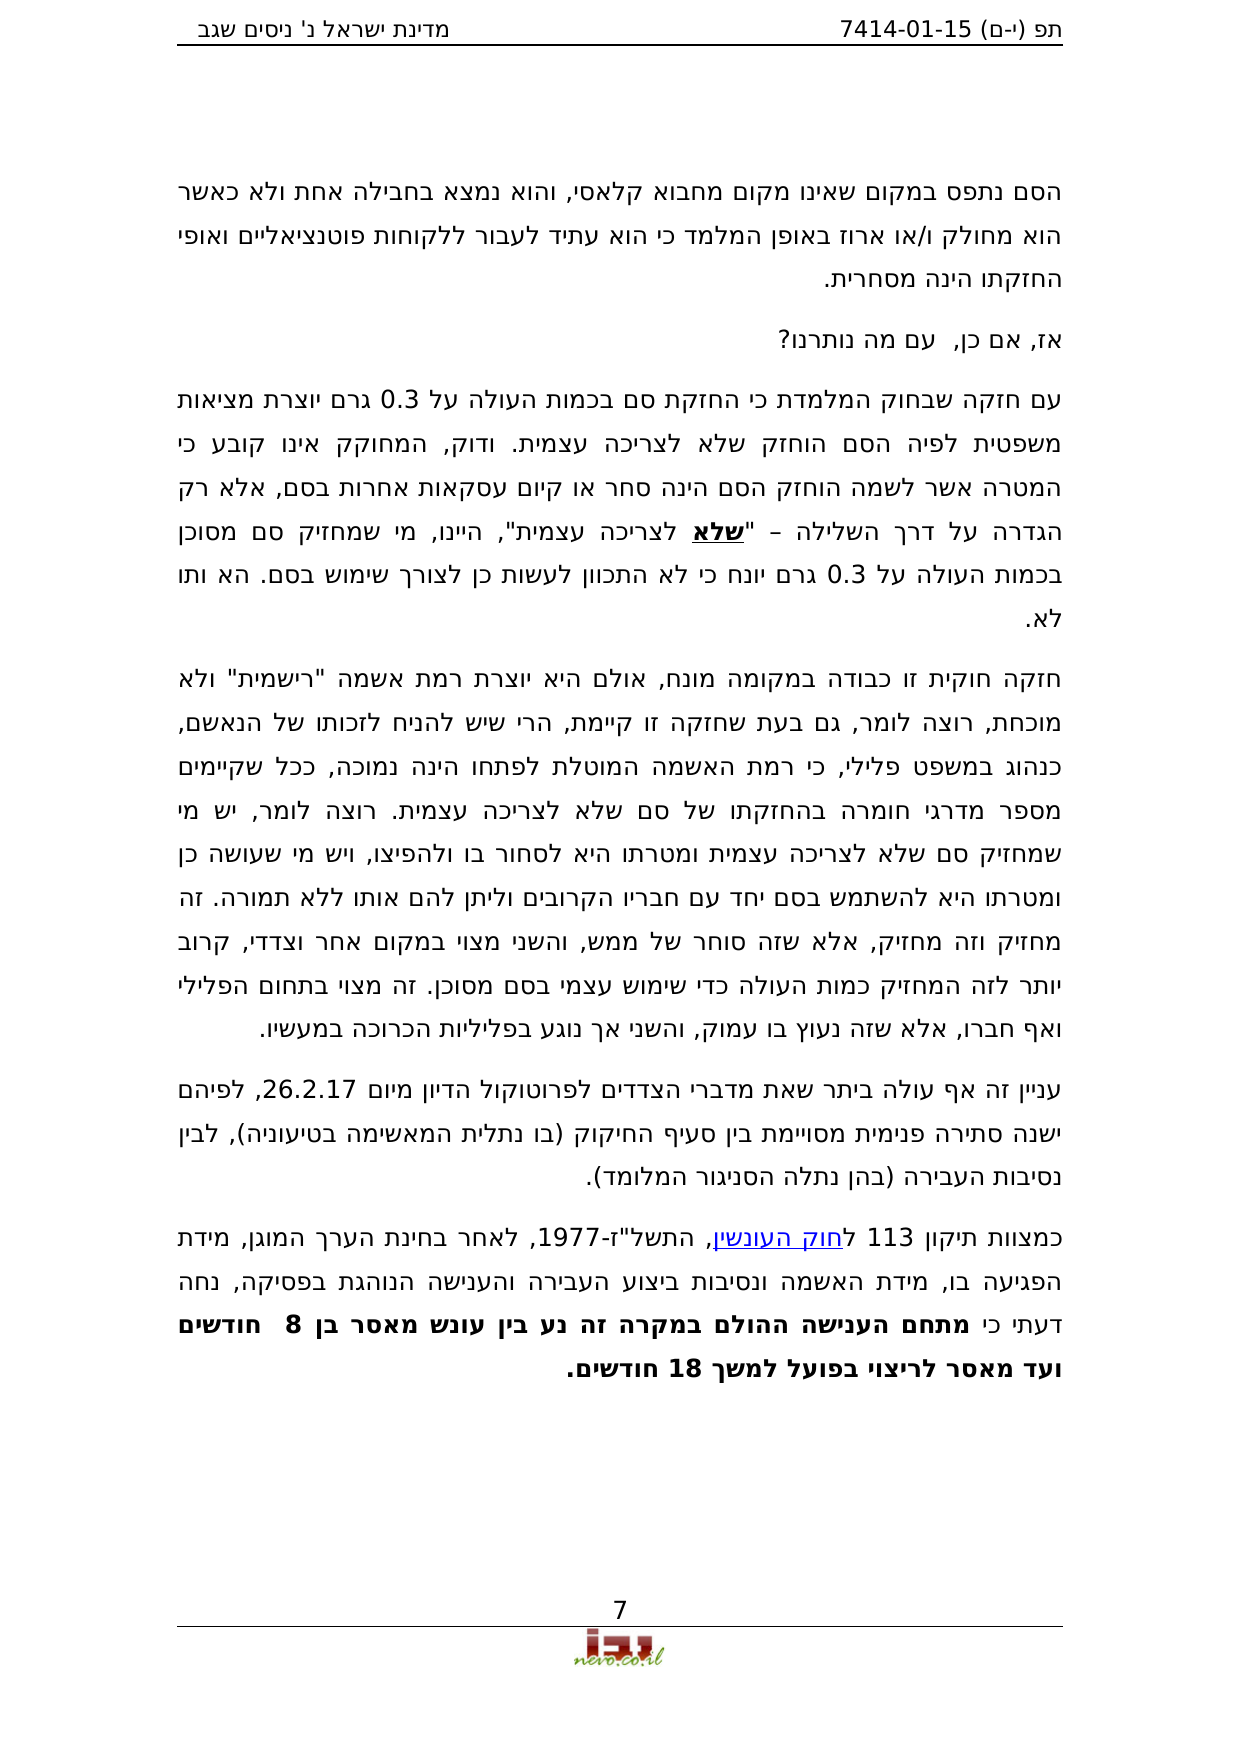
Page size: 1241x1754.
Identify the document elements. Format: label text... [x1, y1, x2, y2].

picture [574, 1628, 666, 1667]
text חזקה חוקית זו כבודה במקומה מונח, אולם היא יוצרת רמת אשמה "רישמית" ולא מוכחת, רוצה לומר, גם בעת שחזקה זו קיימת, הרי שיש להניח לזכותו של הנאשם, כנהוג במשפט פלילי, כי רמת האשמה המוטלת לפתחו הינה נמוכה, ככל שקיימים מספר מדרגי חומרה בהחזקתו של סם שלא לצריכה עצמית. רוצה לומר, יש מי שמחזיק סם שלא לצריכה עצמית ומטרתו היא לסחור בו ולהפיצו, ויש מי שעושה כן ומטרתו היא להשתמש בסם יחד עם חבריו הקרובים וליתן להם אותו ללא תמורה. זה מחזיק וזה מחזיק, אלא שזה סוחר של ממש, והשני מצוי במקום אחר וצדדי, קרוב יותר לזה המחזיק כמות העולה כדי שימוש עצמי בסם מסוכן. זה מצוי בתחום הפלילי ואף חברו, אלא שזה נעוץ בו עמוק, והשני אך נוגע בפליליות הכרוכה במעשיו. [177, 665, 1063, 1044]
text הסם נתפס במקום שאינו מקום מחבוא קלאסי, והוא נמצא בחבילה אחת ולא כאשר הוא מחולק ו/או ארוז באופן המלמד כי הוא עתיד לעבור ללקוחות פוטנציאליים ואופי החזקתו הינה מסחרית. [177, 177, 1063, 294]
text אז, אם כן, עם מה נותרנו? [177, 325, 1063, 354]
text כמצוות תיקון 113 לחוק העונשין, התשל"ז-1977, לאחר בחינת הערך המוגן, מידת הפגיעה בו, מידת האשמה ונסיבות ביצוע העבירה והענישה הנוהגת בפסיקה, נחה דעתי כי מתחם הענישה ההולם במקרה זה נע בין עונש מאסר בן 8 חודשים ועד מאסר לריצוי בפועל למשך 18 חודשים. [177, 1223, 1063, 1383]
text עם חזקה שבחוק המלמדת כי החזקת סם בכמות העולה על 0.3 גרם יוצרת מציאות משפטית לפיה הסם הוחזק שלא לצריכה עצמית. ודוק, המחוקק אינו קובע כי המטרה אשר לשמה הוחזק הסם הינה סחר או קיום עסקאות אחרות בסם, אלא רק הגדרה על דרך השלילה – "שלא לצריכה עצמית", היינו, מי שמחזיק סם מסוכן בכמות העולה על 0.3 גרם יונח כי לא התכוון לעשות כן לצורך שימוש בסם. הא ותו לא. [177, 386, 1063, 633]
text עניין זה אף עולה ביתר שאת מדברי הצדדים לפרוטוקול הדיון מיום 26.2.17, לפיהם ישנה סתירה פנימית מסויימת בין סעיף החיקוק (בו נתלית המאשימה בטיעוניה), לבין נסיבות העבירה (בהן נתלה הסניגור המלומד). [177, 1075, 1063, 1192]
